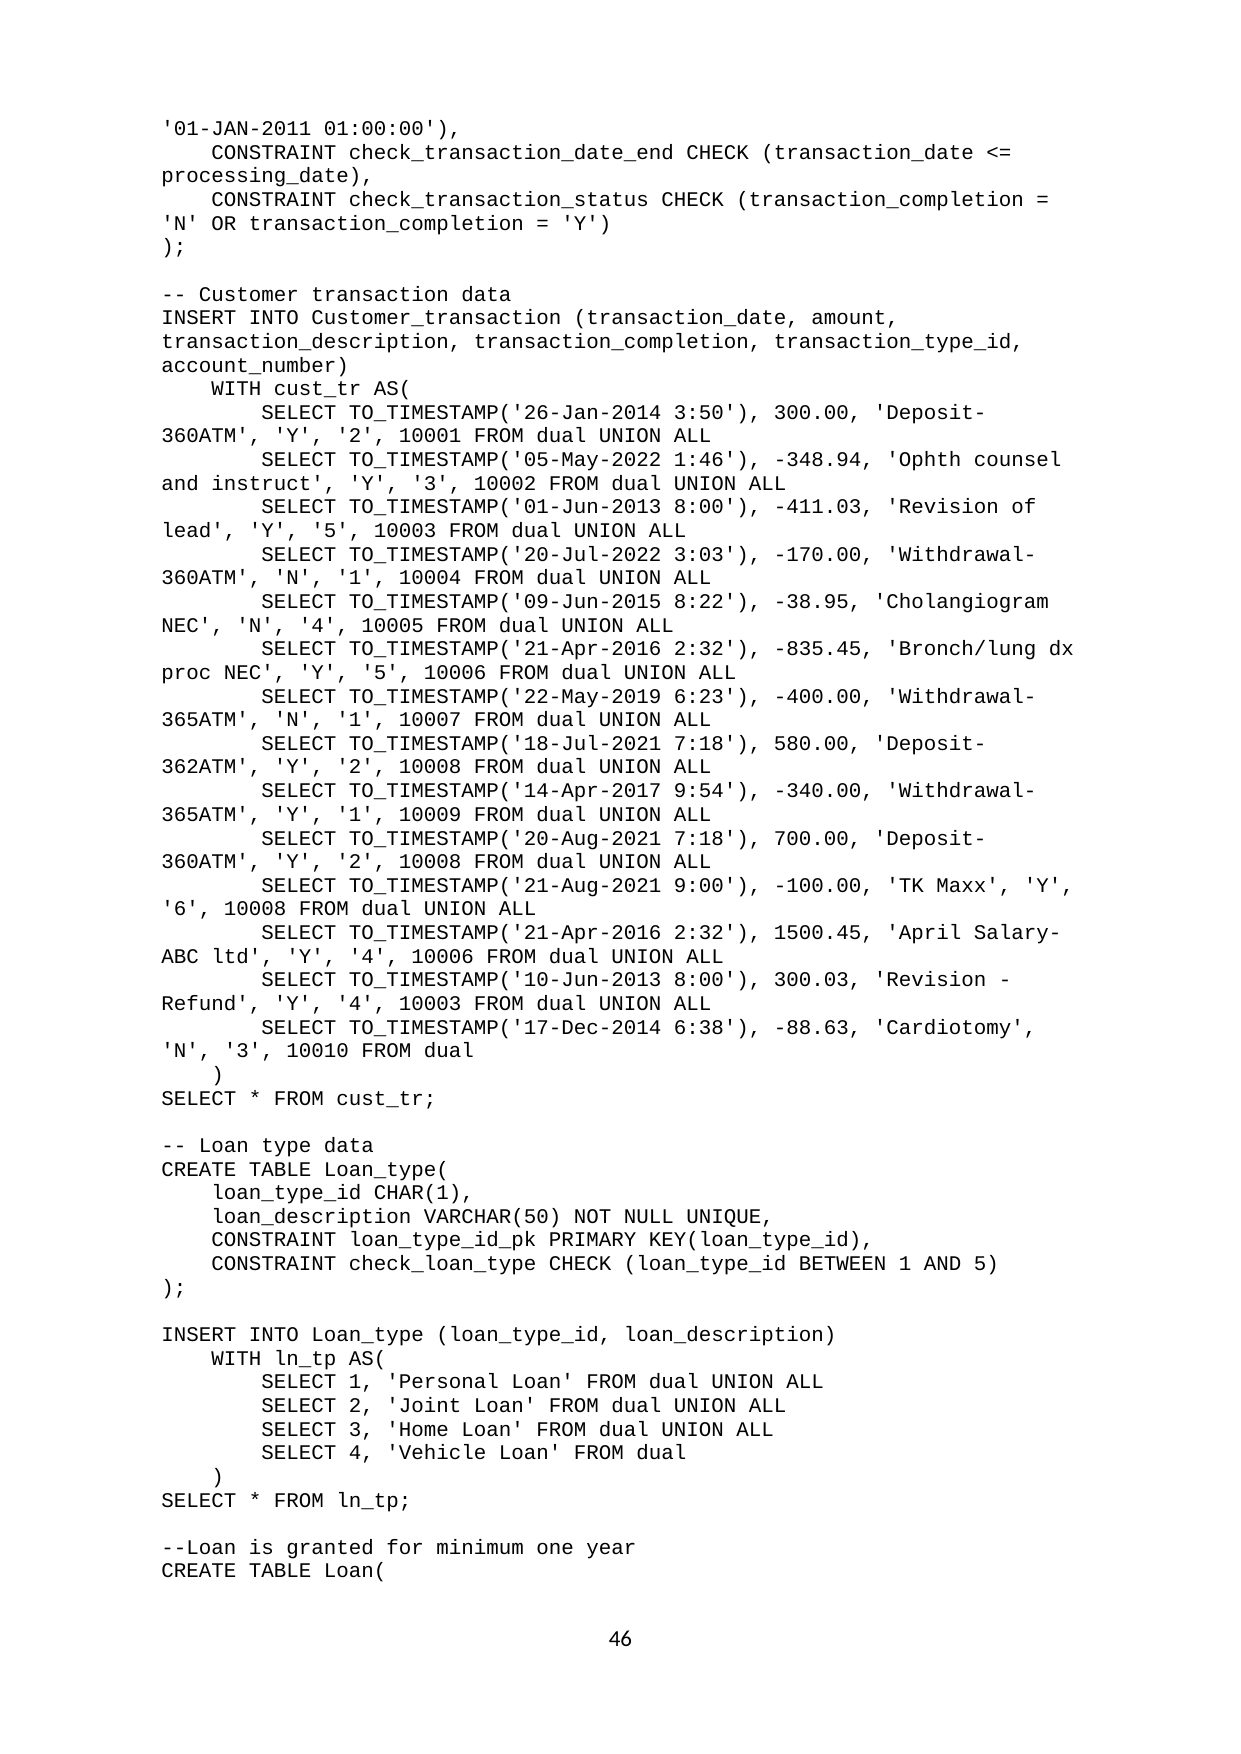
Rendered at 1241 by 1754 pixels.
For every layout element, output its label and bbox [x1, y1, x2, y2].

table_header [150, 118, 1089, 1584]
